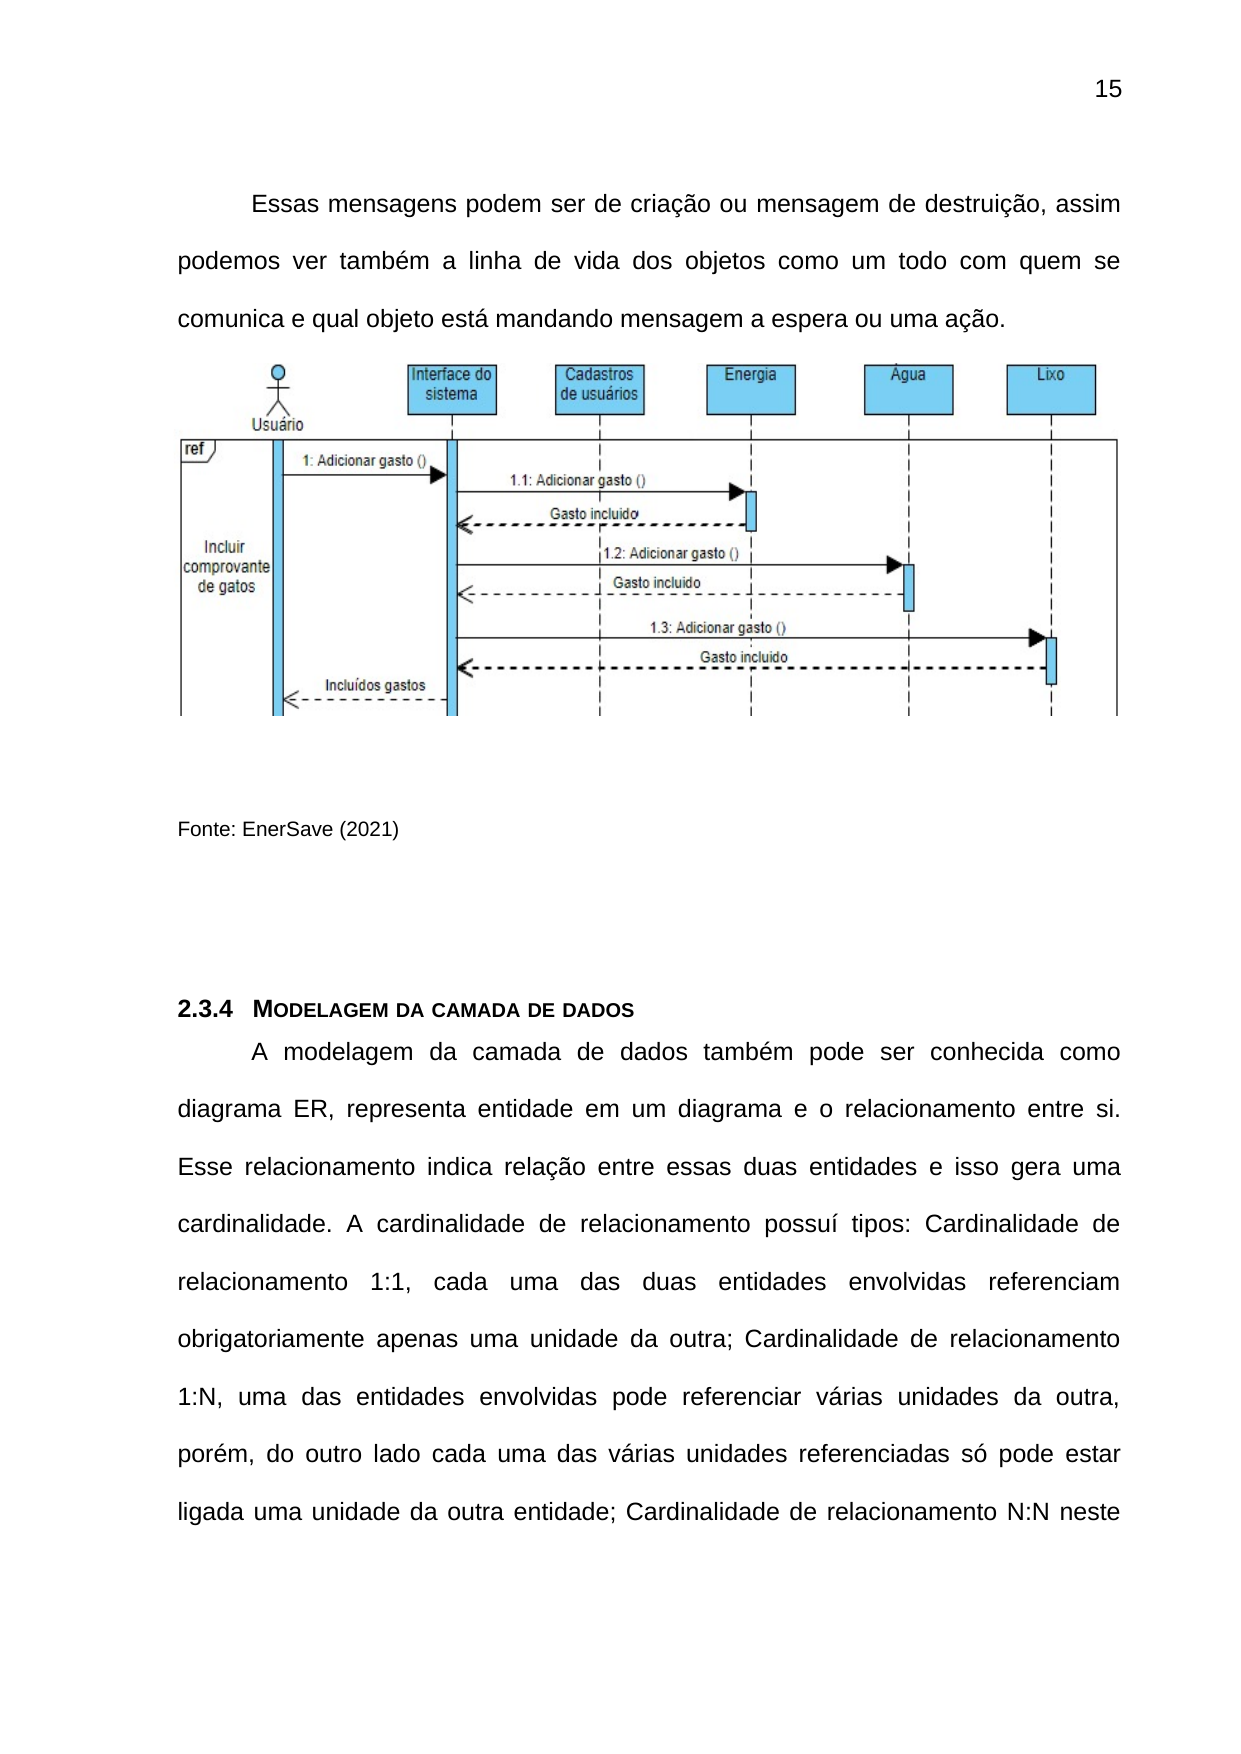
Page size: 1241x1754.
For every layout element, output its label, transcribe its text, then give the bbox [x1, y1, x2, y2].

picture [173, 363, 1119, 716]
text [177, 1037, 1122, 1526]
text Essas mensagens podem ser de criação ou mensagem de destruição, assim podemos ver também a linha de vida dos objetos como um todo com quem se comunica e qual objeto está mandando mensagem a espera ou uma ação. [177, 189, 1122, 332]
text 2.3.4 Modelagem da camada de dados [177, 994, 1122, 1023]
text Fonte: EnerSave (2021) [177, 817, 1122, 841]
